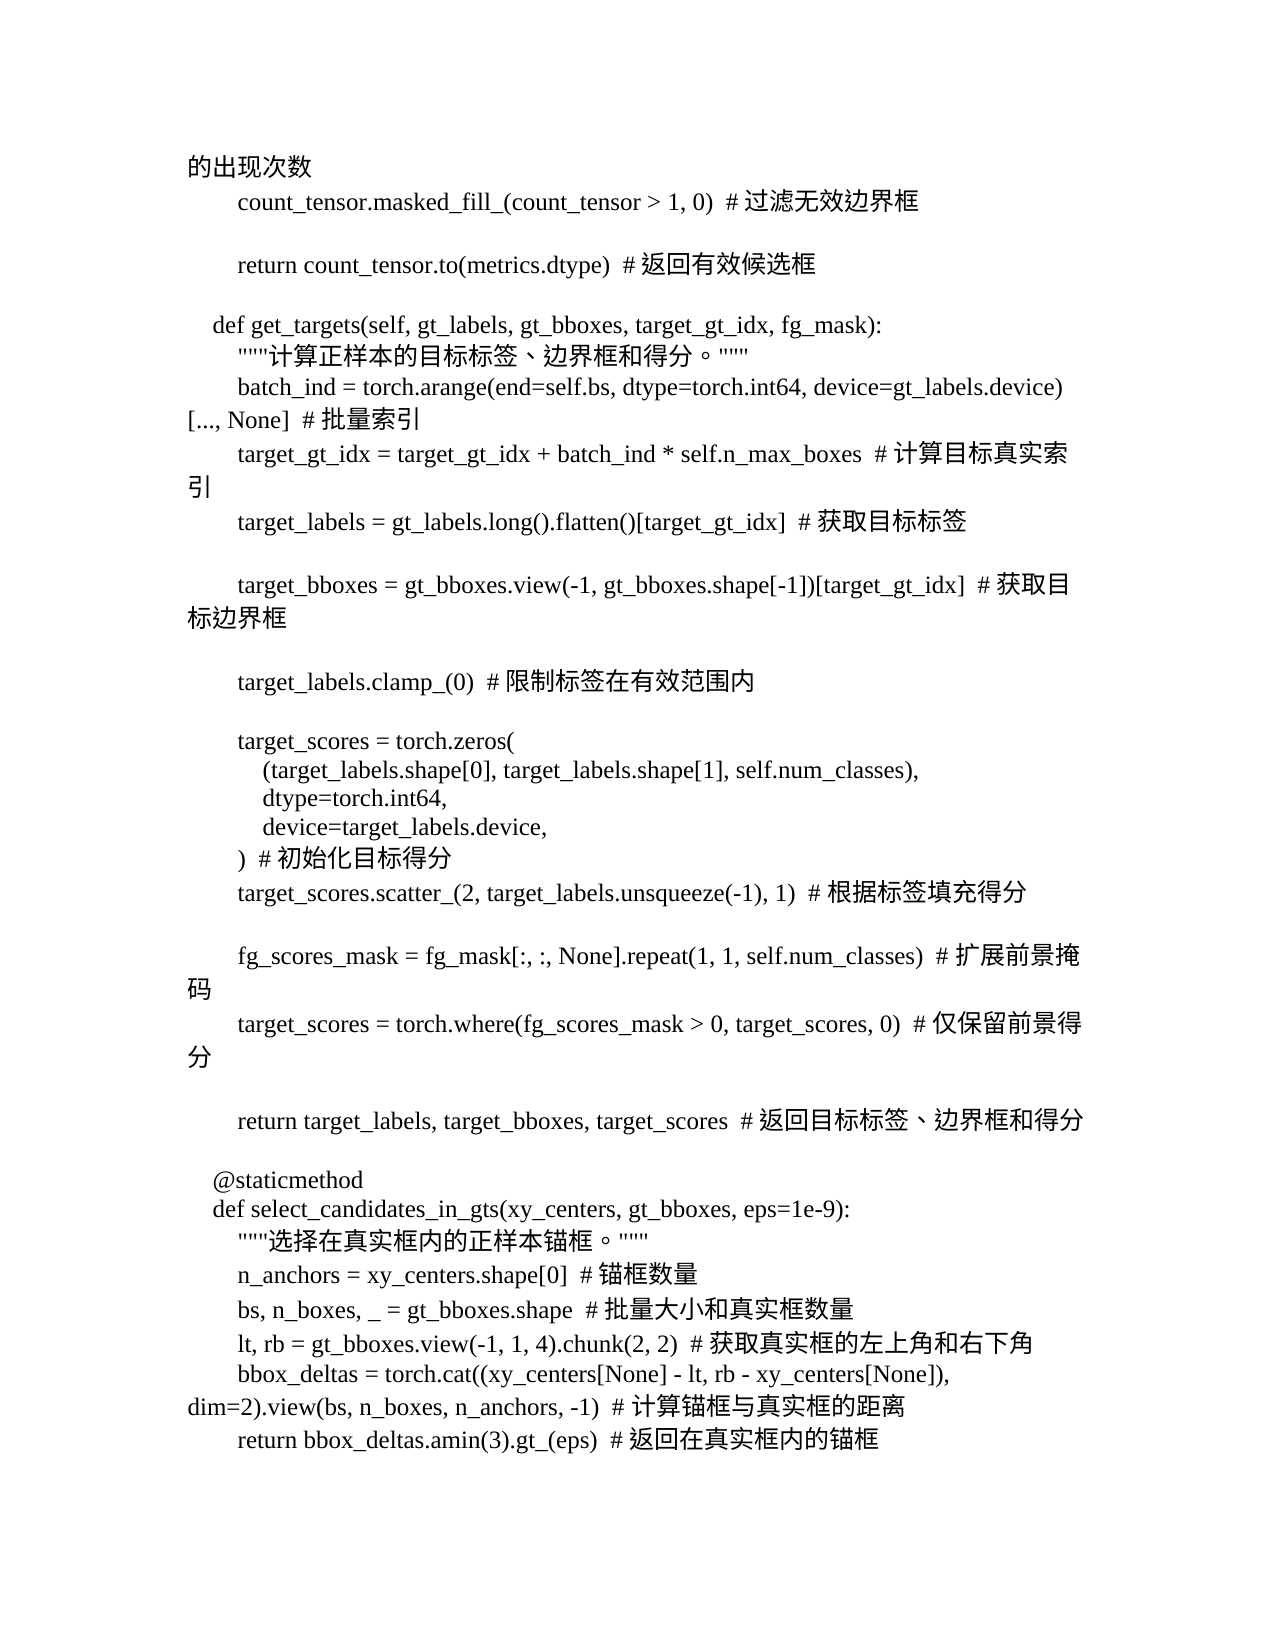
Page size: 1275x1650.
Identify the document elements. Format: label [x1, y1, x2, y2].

text [187, 150, 1087, 1485]
